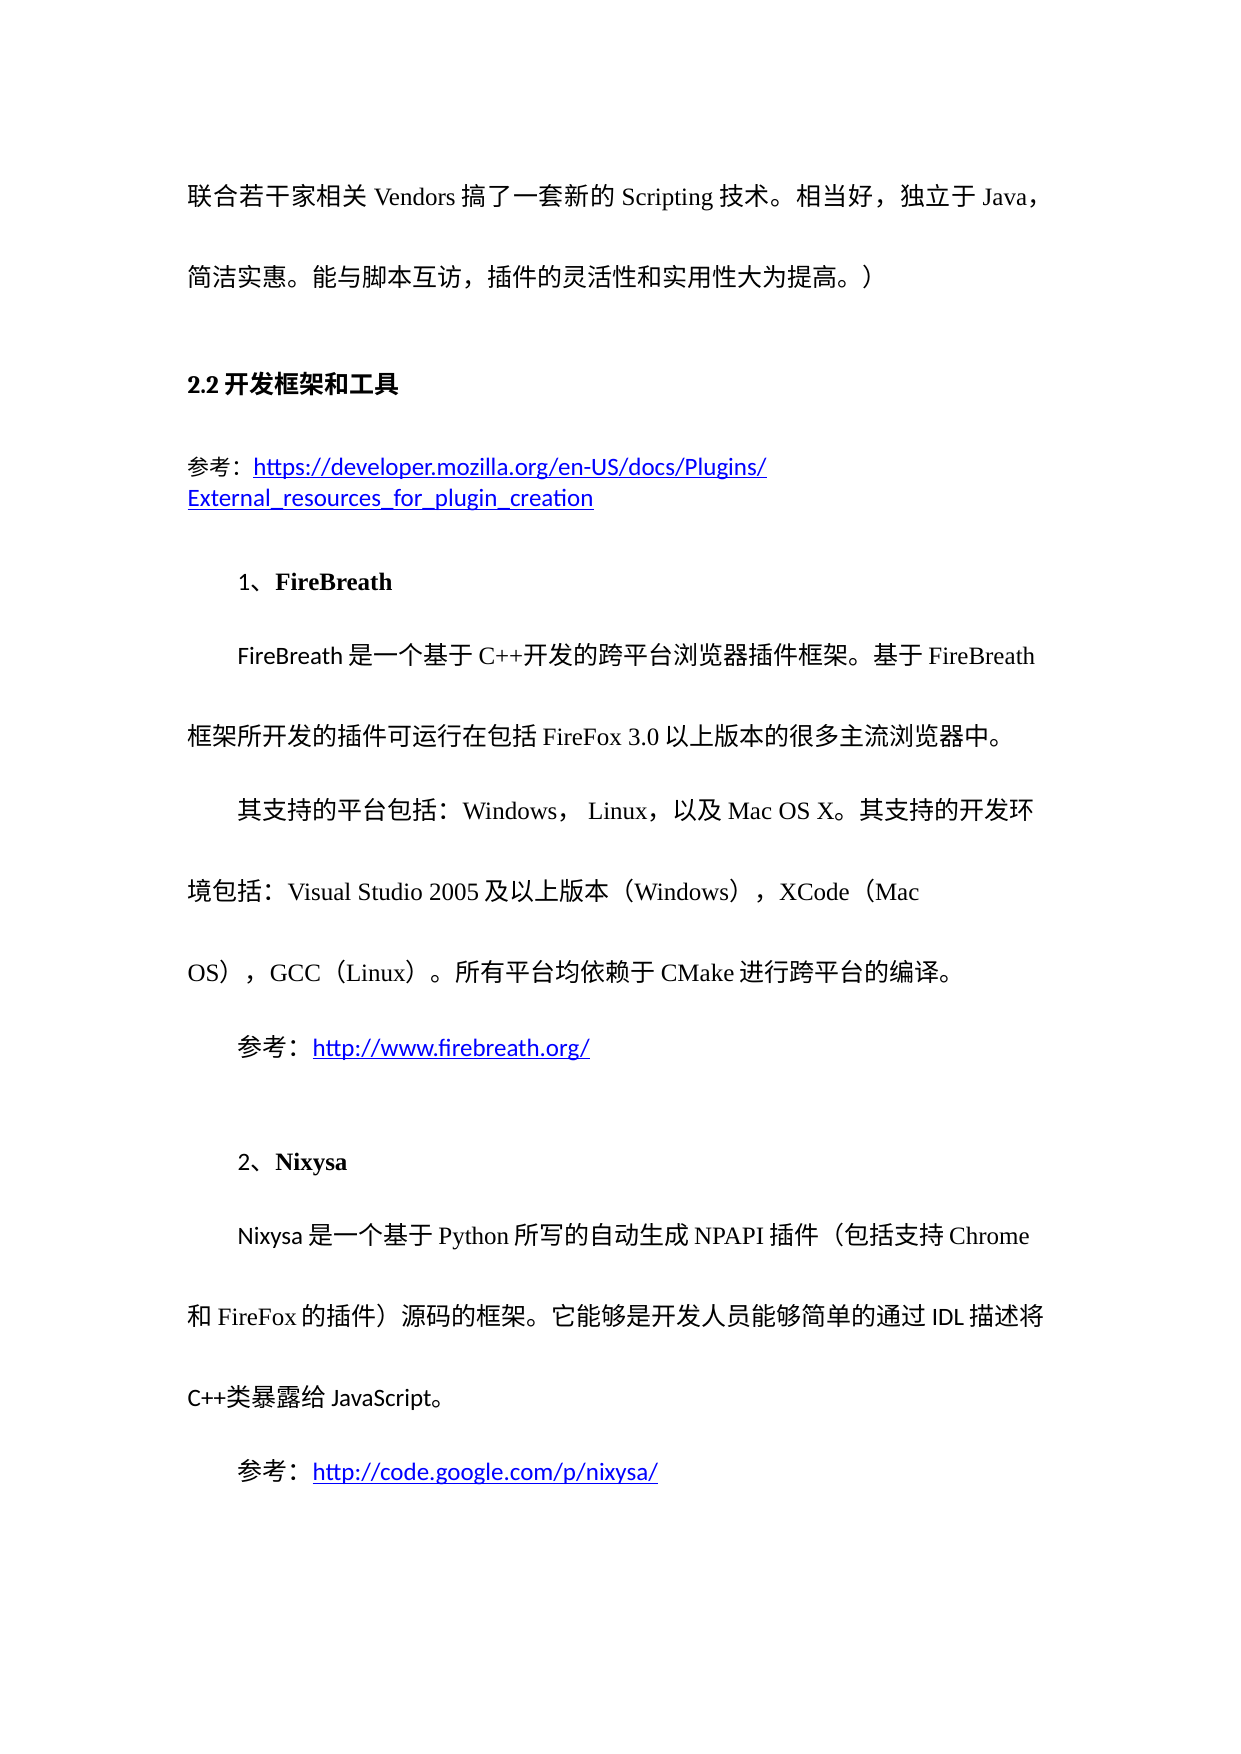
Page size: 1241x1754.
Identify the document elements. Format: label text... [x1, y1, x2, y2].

list 2、Nixysa [187, 1127, 1053, 1192]
list 参考：http://code.google.com/p/nixysa/ [187, 1437, 1053, 1502]
list 1、FireBreath [187, 547, 1053, 612]
list FireBreath是一个基于C++开发的跨平台浏览器插件框架。基于FireBreath框架所开发的插件可运行在包括FireFox 3.0以上版本的很多主流浏览器中。 [187, 621, 1053, 767]
list Nixysa是一个基于Python所写的自动生成NPAPI插件（包括支持Chrome和FireFox的插件）源码的框架。它能够是开发人员能够简单的通过IDL描述将C++类暴露给JavaScript。 [187, 1201, 1053, 1428]
list 其支持的平台包括：Windows， Linux，以及Mac OS X。其支持的开发环境包括：Visual Studio 2005及以上版本（Windows），XCode（Mac OS），GCC（Linux）。所有平台均依赖于CMake进行跨平台的编译。 [187, 776, 1053, 1003]
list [187, 162, 1053, 308]
text 参考：http://www.firebreath.org/ [187, 1013, 1053, 1078]
text 参考：https://developer.mozilla.org/en-US/docs/Plugins/External_resources_for_plugin_creation [187, 449, 1053, 514]
subtitle 2.2 开发框架和工具 [187, 350, 1053, 415]
